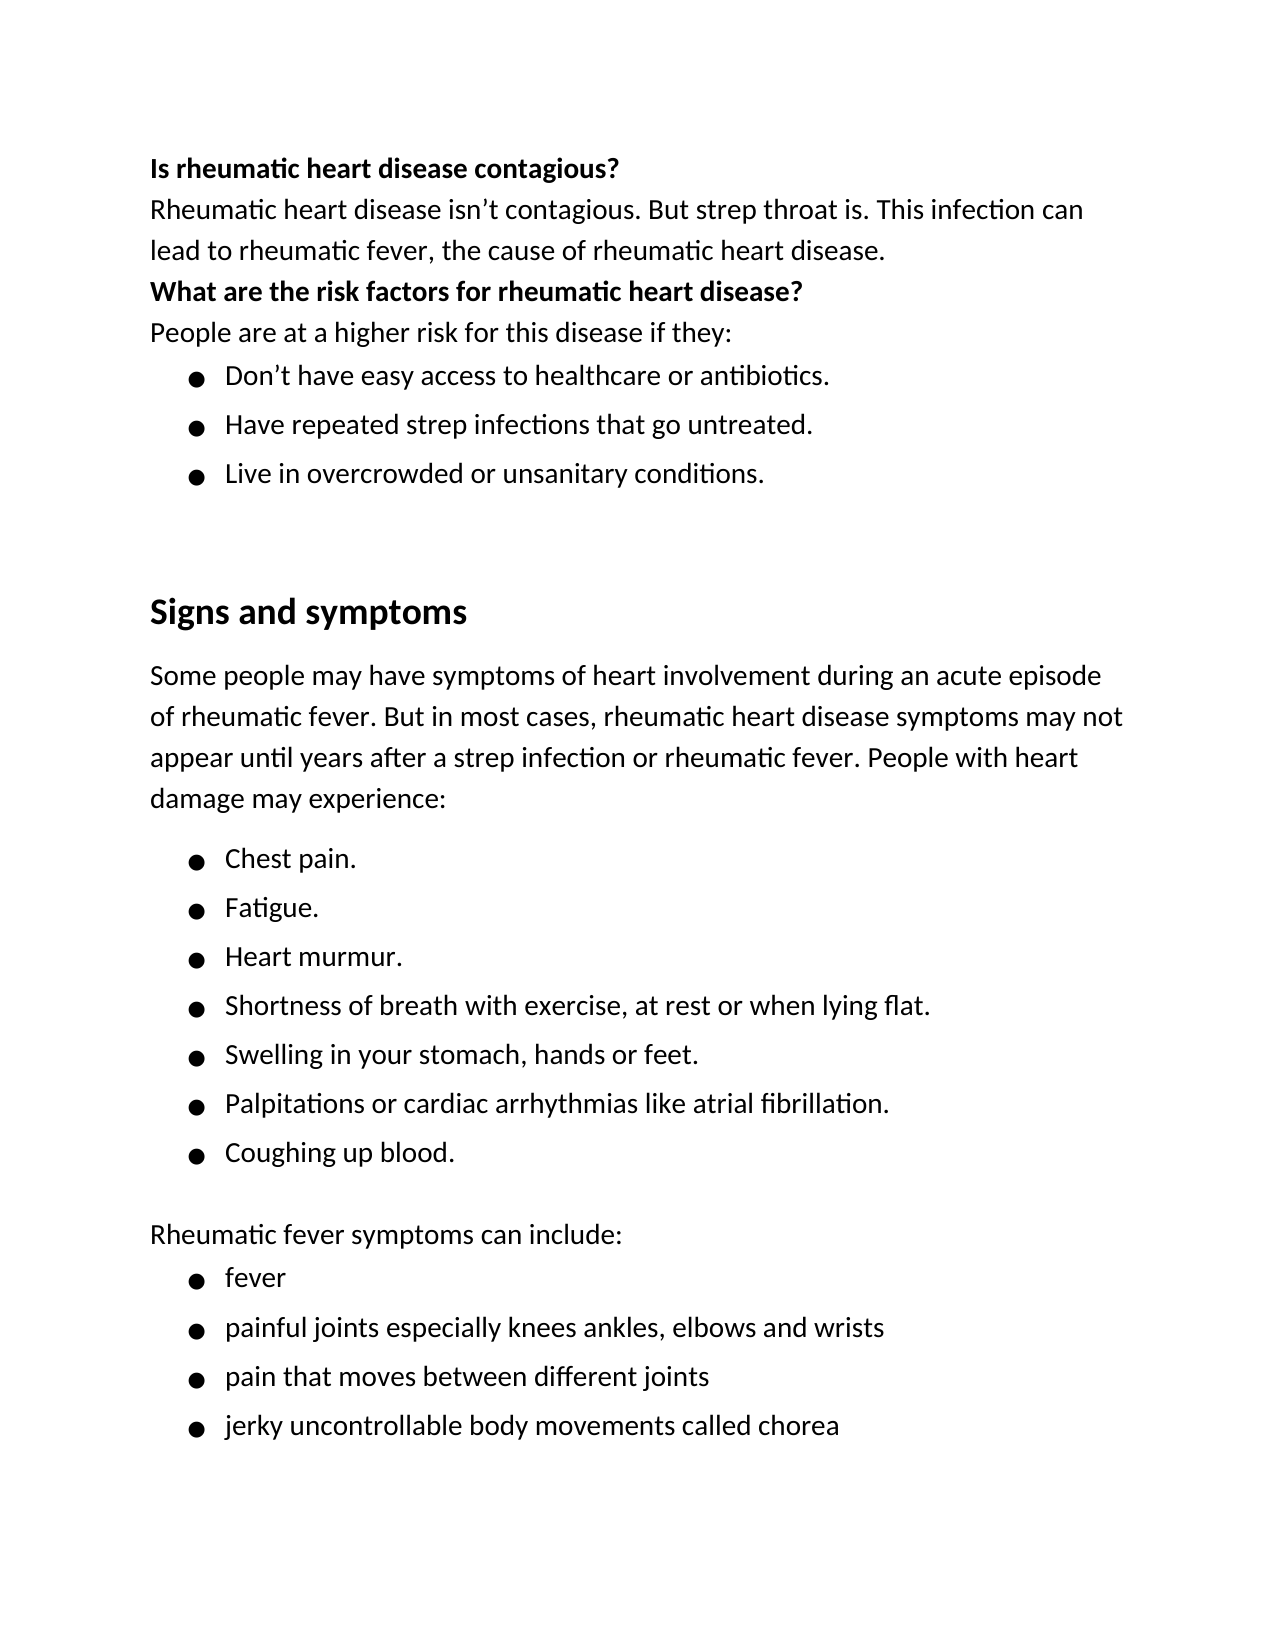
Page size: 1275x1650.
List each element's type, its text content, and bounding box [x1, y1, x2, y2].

list Chest pain. [187, 838, 1125, 880]
list painful joints especially knees ankles, elbows and wrists [187, 1306, 1125, 1349]
list jerky uncontrollable body movements called chorea [187, 1404, 1125, 1447]
list pain that moves between different joints [187, 1355, 1125, 1398]
list Fatigue. [187, 887, 1125, 929]
list Coughing up blood. [187, 1132, 1125, 1175]
text What are the risk factors for rheumatic heart disease? [150, 273, 1125, 308]
text Signs and symptoms [150, 588, 1125, 634]
text People are at a higher risk for this disease if they: [150, 314, 1125, 349]
list Live in overcrowded or unsanitary conditions. [187, 453, 1125, 496]
list fever [187, 1257, 1125, 1300]
list Swelling in your stomach, hands or feet. [187, 1034, 1125, 1077]
text Rheumatic fever symptoms can include: [150, 1216, 1125, 1252]
list Heart murmur. [187, 936, 1125, 978]
list Have repeated strep infections that go untreated. [187, 404, 1125, 446]
text Some people may have symptoms of heart involvement during an acute episode of rheumatic fever. But in most cases, rheumatic heart disease symptoms may not appear until years after a strep infection or rheumatic fever. People with heart damage may experience: [150, 657, 1125, 816]
list Palpitations or cardiac arrhythmias like atrial fibrillation. [187, 1083, 1125, 1126]
list Don’t have easy access to healthcare or antibiotics. [187, 355, 1125, 397]
text Is rheumatic heart disease contagious? [150, 150, 1125, 186]
text Rheumatic heart disease isn’t contagious. But strep throat is. This infection can lead to rheumatic fever, the cause of rheumatic heart disease. [150, 191, 1125, 267]
list Shortness of breath with exercise, at rest or when lying flat. [187, 985, 1125, 1028]
